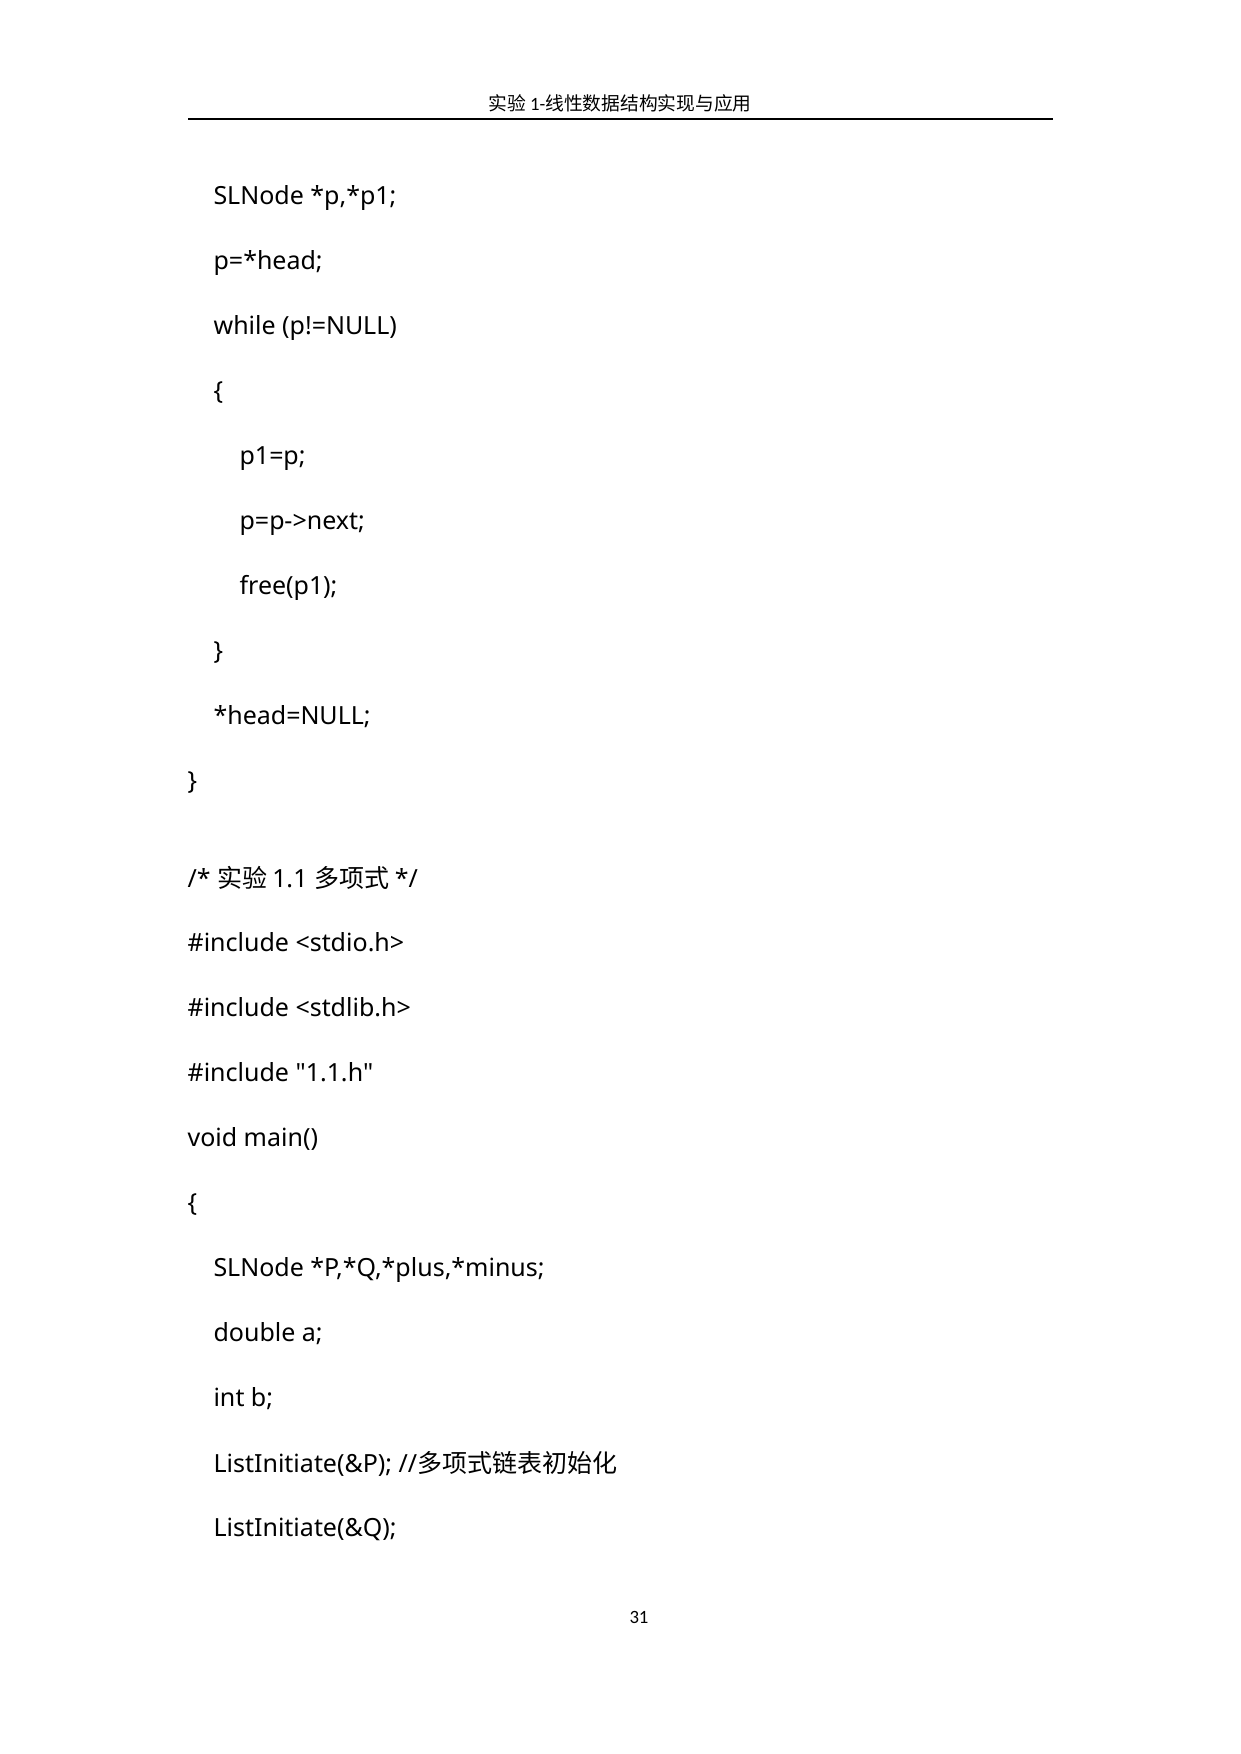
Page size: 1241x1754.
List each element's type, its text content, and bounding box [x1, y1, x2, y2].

text void main() [187, 1104, 1053, 1169]
text free(p1); [187, 552, 1053, 617]
text } [187, 617, 1053, 682]
text SLNode *p,*p1; [187, 162, 1053, 227]
text double a; [187, 1299, 1053, 1364]
text SLNode *P,*Q,*plus,*minus; [187, 1234, 1053, 1299]
text int b; [187, 1364, 1053, 1429]
text #include <stdio.h> [187, 909, 1053, 974]
text { [187, 357, 1053, 422]
text #include "1.1.h" [187, 1039, 1053, 1104]
text { [187, 1169, 1053, 1234]
text p=p->next; [187, 487, 1053, 552]
text ListInitiate(&P); //多项式链表初始化 [187, 1429, 1053, 1494]
text p=*head; [187, 227, 1053, 292]
text *head=NULL; [187, 682, 1053, 747]
text while (p!=NULL) [187, 292, 1053, 357]
text } [187, 747, 1053, 812]
text /* 实验1.1 多项式 */ [187, 844, 1053, 909]
text #include <stdlib.h> [187, 974, 1053, 1039]
text ListInitiate(&Q); [187, 1494, 1053, 1559]
text p1=p; [187, 422, 1053, 487]
